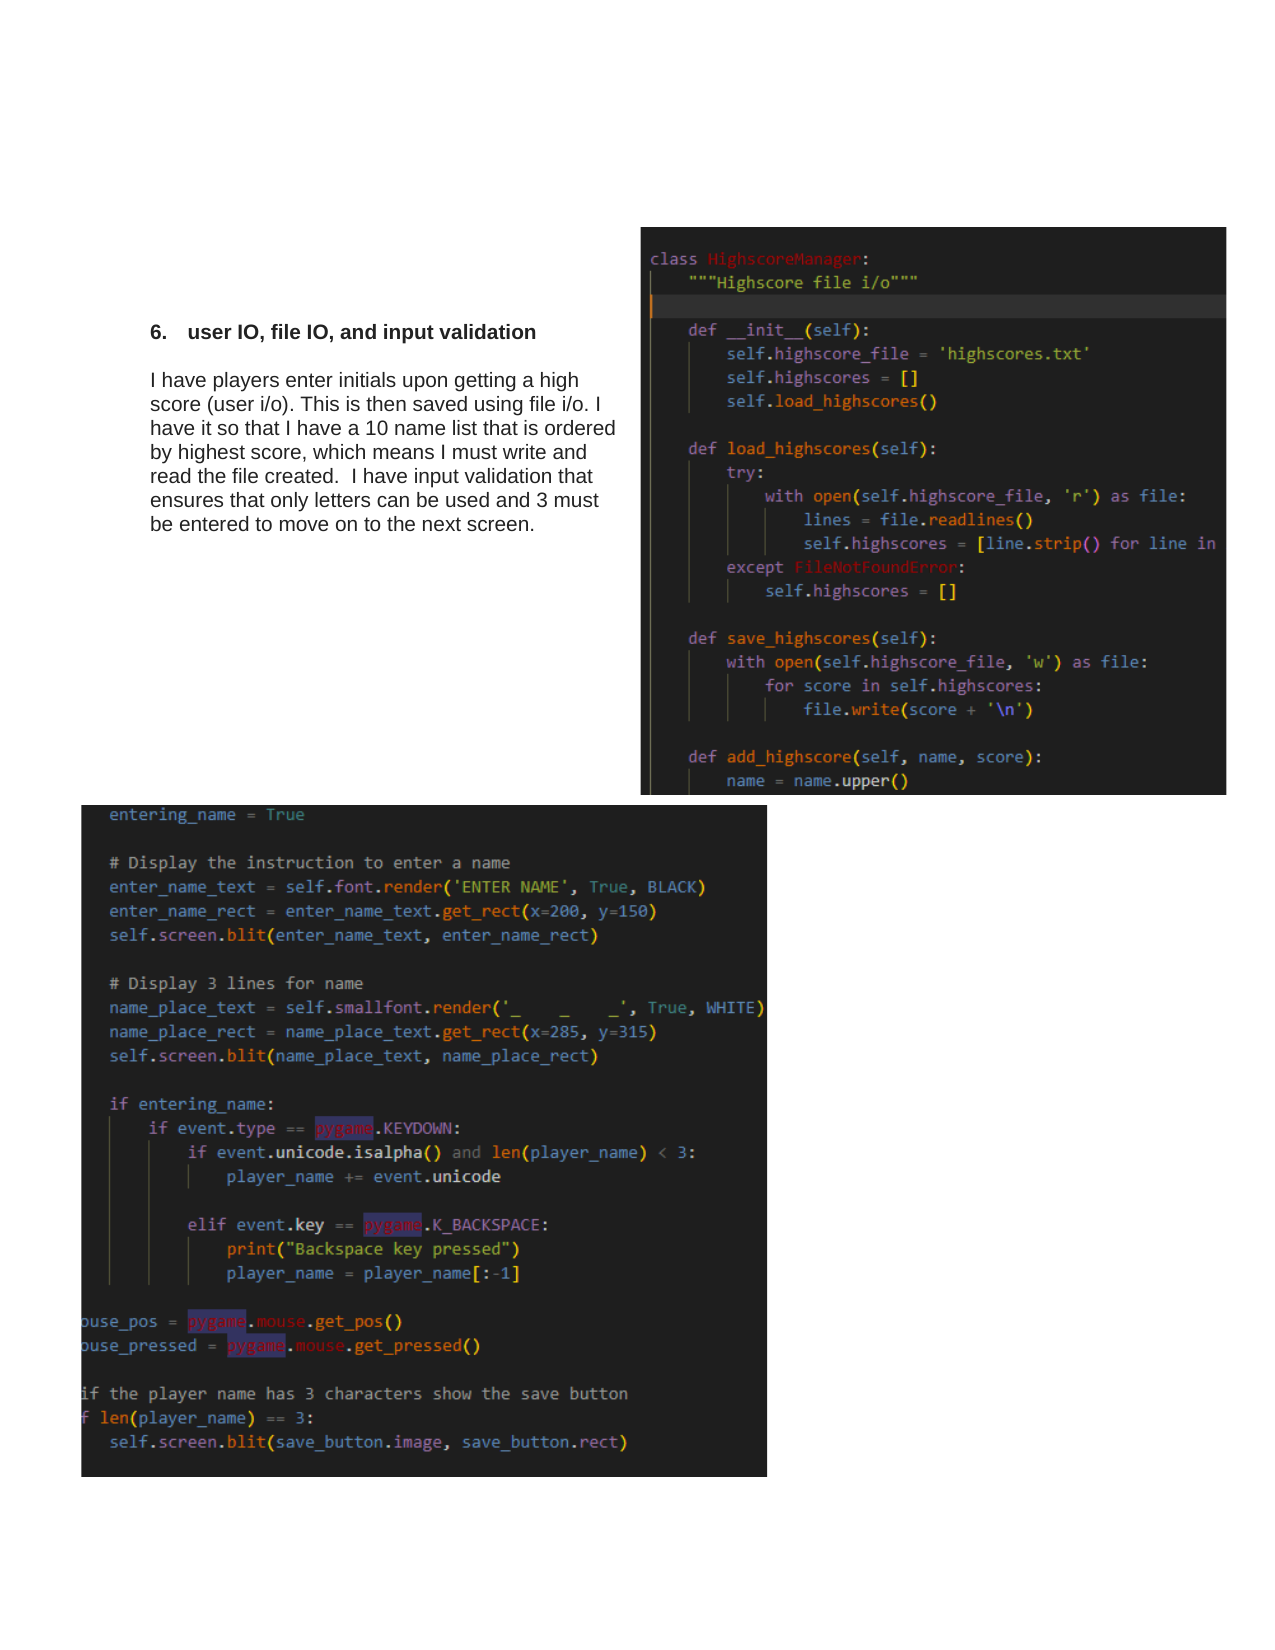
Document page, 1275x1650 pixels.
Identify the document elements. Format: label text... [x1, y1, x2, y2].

picture [640, 227, 1227, 795]
list user IO, file IO, and input validation [150, 320, 640, 344]
text I have players enter initials upon getting a high score (user i/o). This is then saved using file i/o. I have it so that I have a 10 name list that is ordered by highest score, which means I must write and read the file created. I have input validation that ensures that only letters can be used and 3 must be entered to move on to the next screen. [150, 368, 640, 536]
picture [81, 805, 768, 1477]
